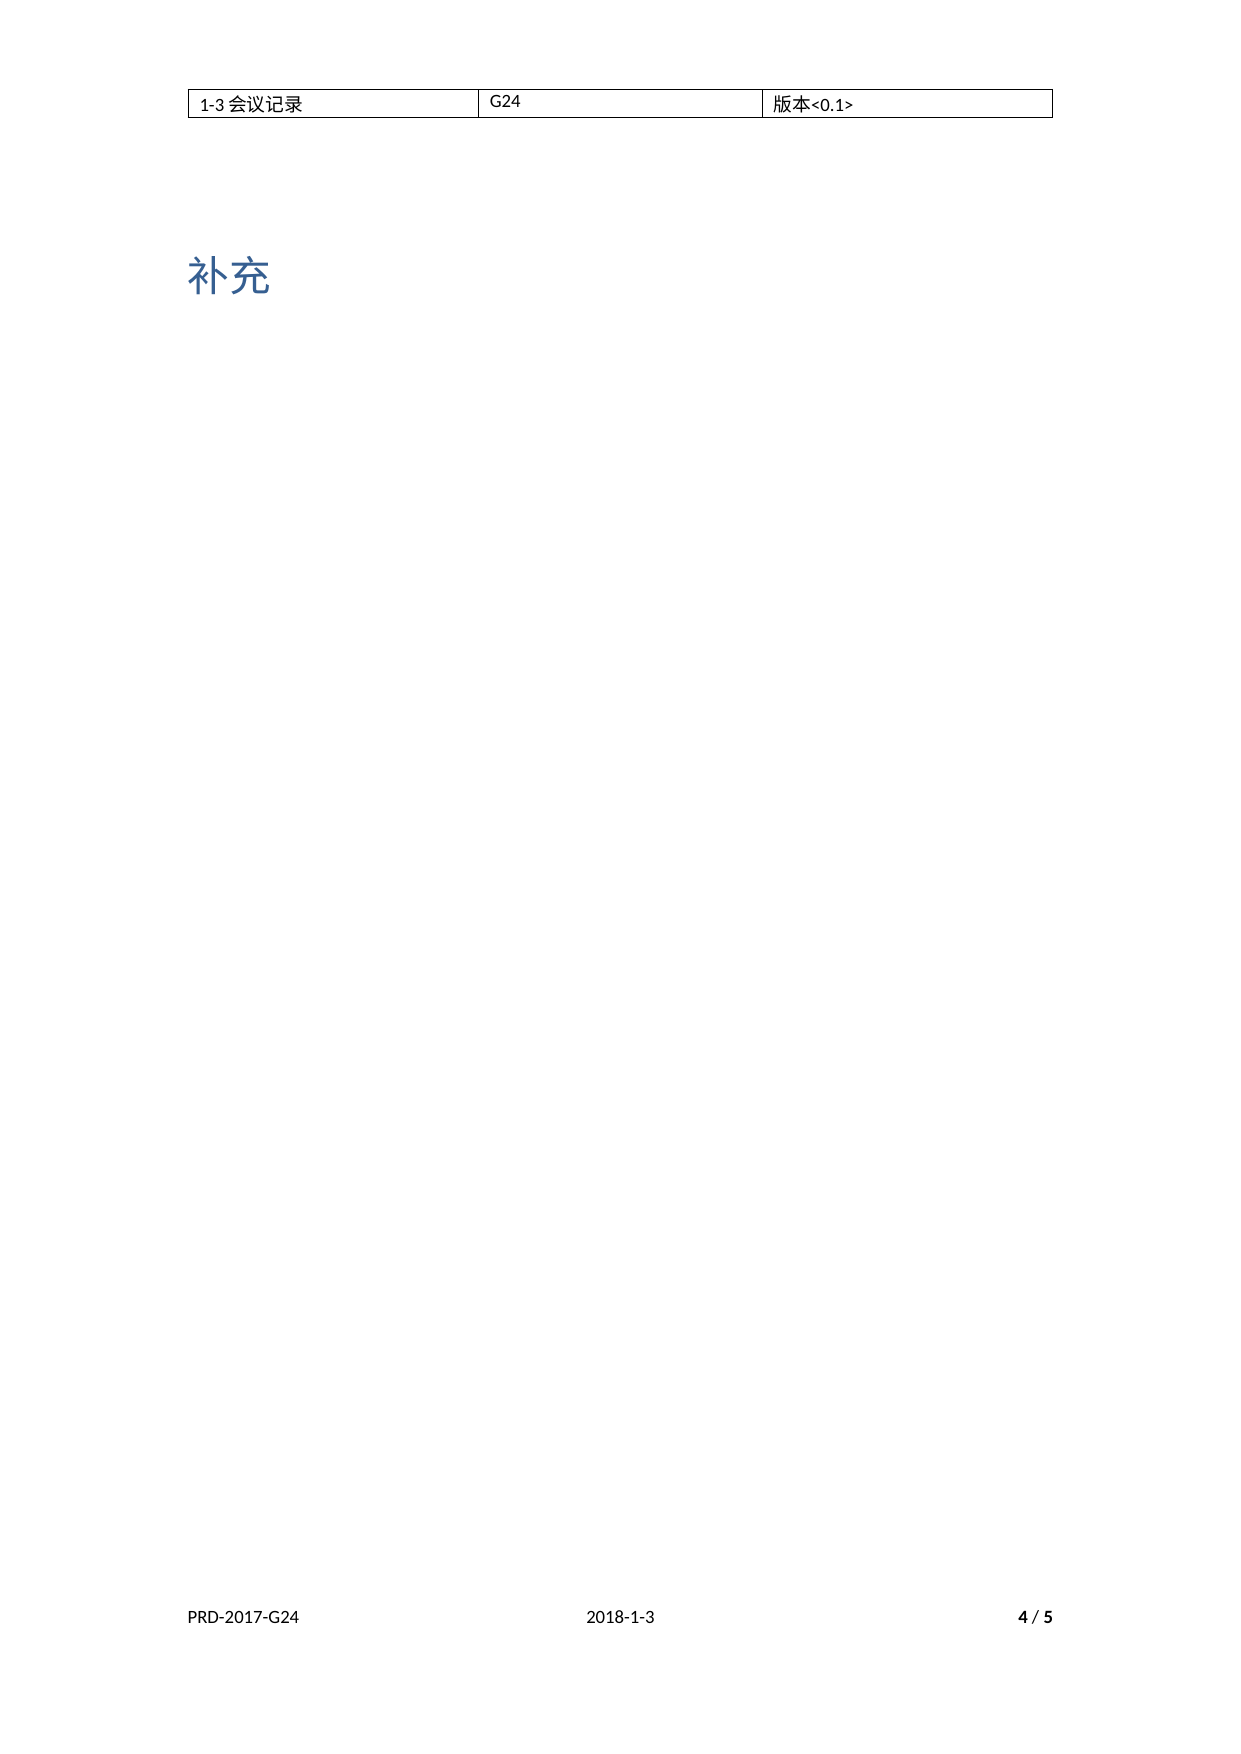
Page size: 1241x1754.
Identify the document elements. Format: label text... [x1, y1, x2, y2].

subtitle 补充 [187, 241, 1053, 306]
